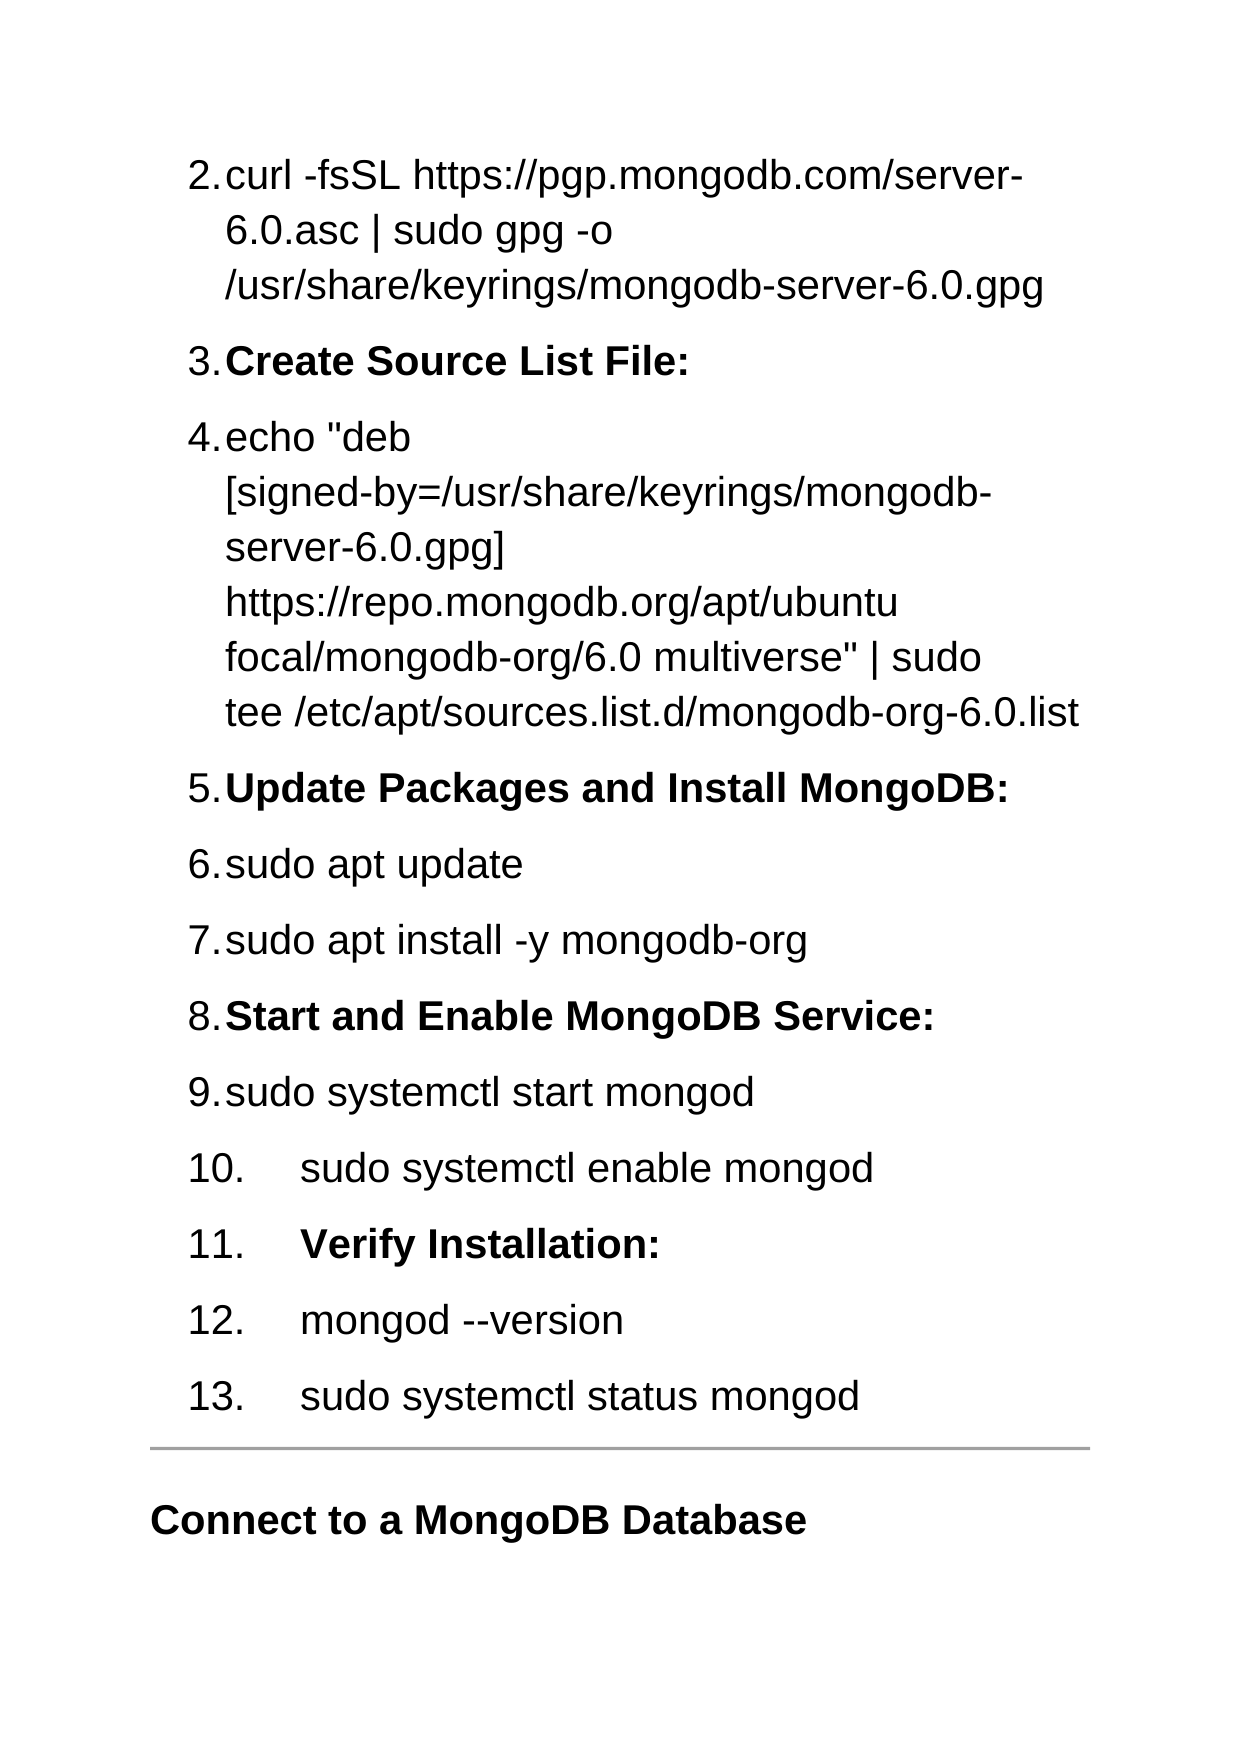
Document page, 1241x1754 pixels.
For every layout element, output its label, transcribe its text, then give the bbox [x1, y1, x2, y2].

text Connect to a MongoDB Database [150, 1495, 1090, 1543]
list Start and Enable MongoDB Service: [187, 991, 1090, 1039]
list mongod --version [187, 1295, 1090, 1343]
list Verify Installation: [187, 1219, 1090, 1267]
list sudo systemctl enable mongod [187, 1143, 1090, 1191]
list echo "deb [signed-by=/usr/share/keyrings/mongodb-server-6.0.gpg] https://repo.mongodb.org/apt/ubuntu focal/mongodb-org/6.0 multiverse" | sudo tee /etc/apt/sources.list.d/mongodb-org-6.0.list [187, 412, 1090, 736]
list sudo apt update [187, 839, 1090, 887]
list sudo apt install -y mongodb-org [187, 915, 1090, 963]
list sudo systemctl status mongod [187, 1371, 1090, 1419]
list sudo systemctl start mongod [187, 1067, 1090, 1115]
list curl -fsSL https://pgp.mongodb.com/server-6.0.asc | sudo gpg -o /usr/share/keyrings/mongodb-server-6.0.gpg [187, 150, 1090, 308]
list Create Source List File: [187, 336, 1090, 384]
list Update Packages and Install MongoDB: [187, 763, 1090, 811]
